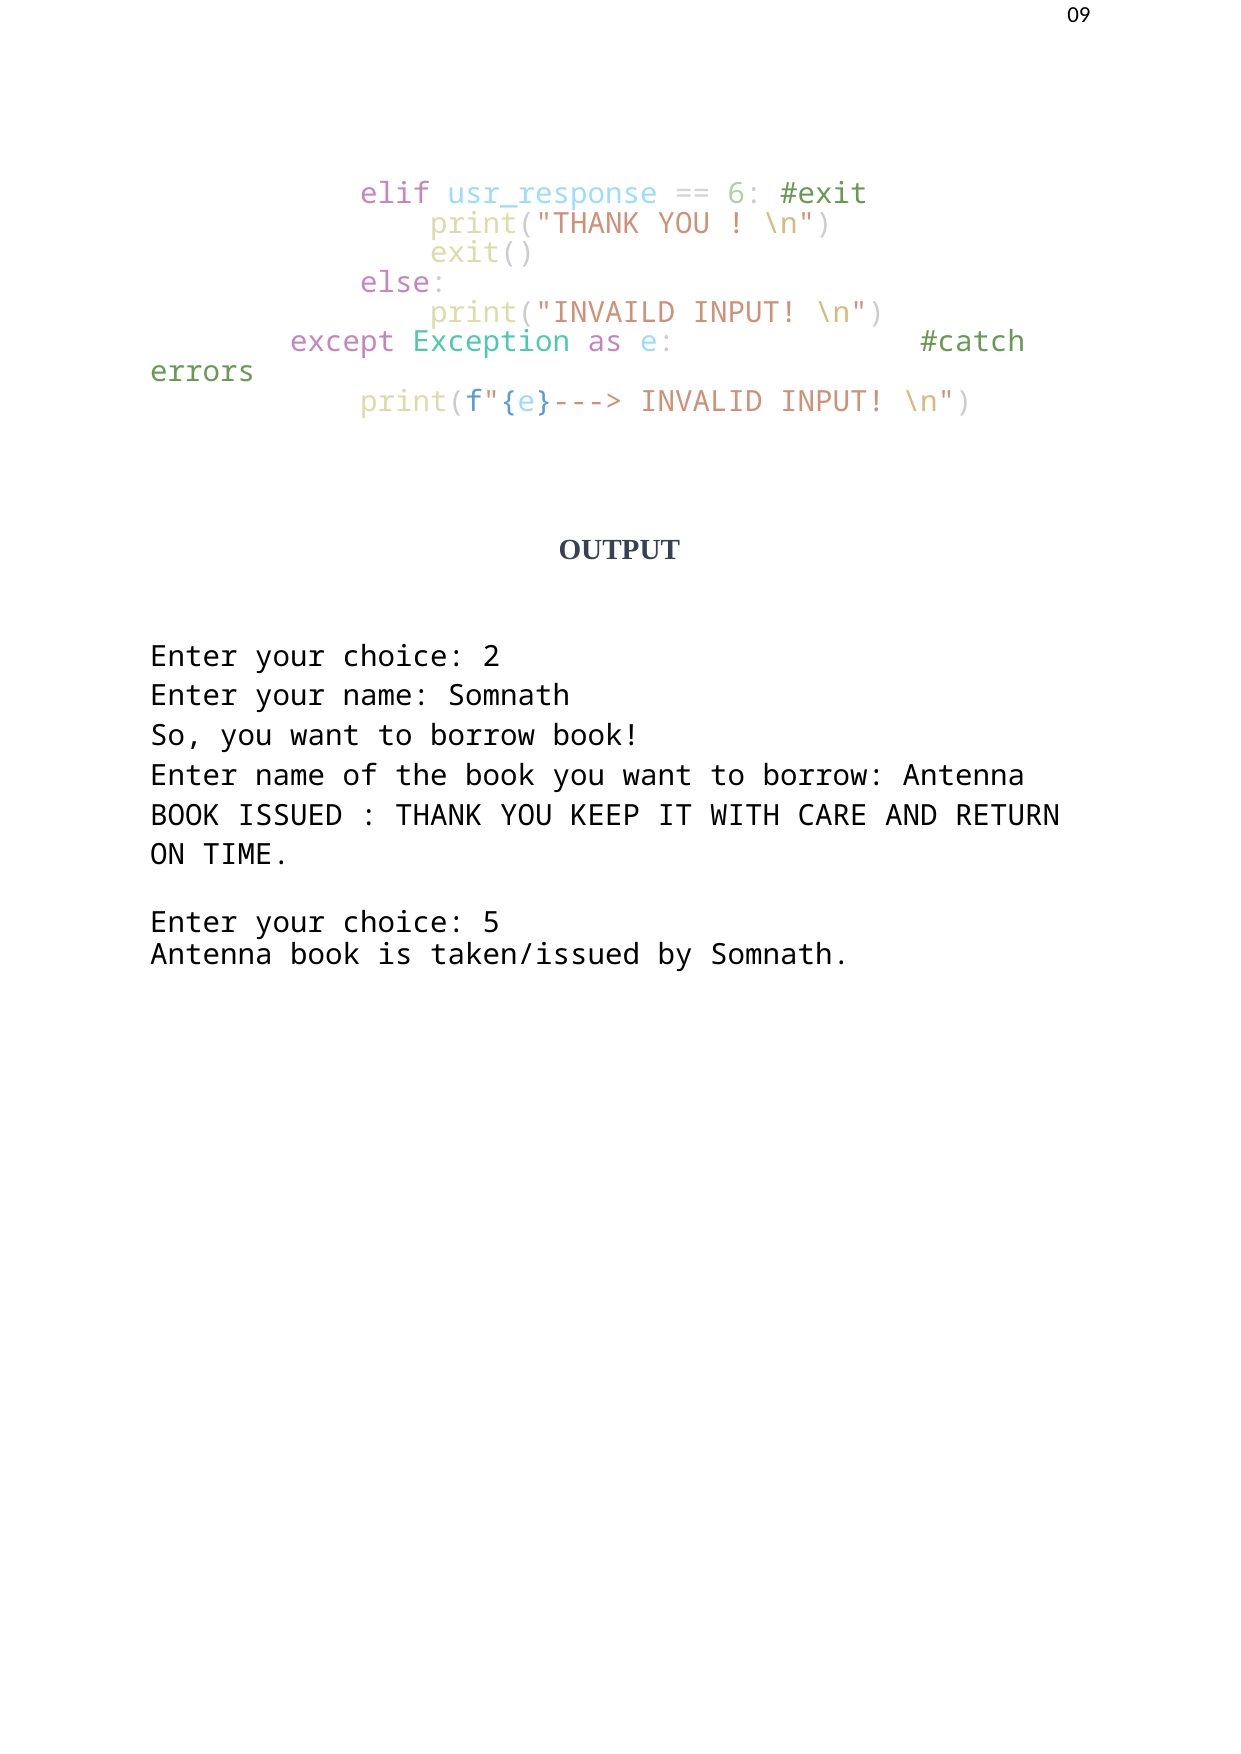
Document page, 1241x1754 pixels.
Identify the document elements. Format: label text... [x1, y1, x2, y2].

text print("THANK YOU ! \n") [150, 209, 1090, 239]
text Enter your choice: 5 [150, 901, 1090, 941]
text except Exception as e: #catch errors [150, 328, 1090, 387]
text exit() [150, 239, 1090, 269]
text So, you want to borrow book! [150, 714, 1090, 754]
text else: [150, 269, 1090, 298]
text elif usr_response == 6: #exit [150, 180, 1090, 209]
text print(f"{e}---> INVALID INPUT! \n") [150, 387, 1090, 417]
text Enter name of the book you want to borrow: Antenna [150, 754, 1090, 794]
text OUTPUT [150, 536, 1090, 566]
text Enter your choice: 2 [150, 635, 1090, 675]
text Enter your name: Somnath [150, 675, 1090, 714]
text Antenna book is taken/issued by Somnath. [150, 941, 1090, 971]
text BOOK ISSUED : THANK YOU KEEP IT WITH CARE AND RETURN ON TIME. [150, 794, 1090, 873]
text print("INVAILD INPUT! \n") [150, 298, 1090, 328]
